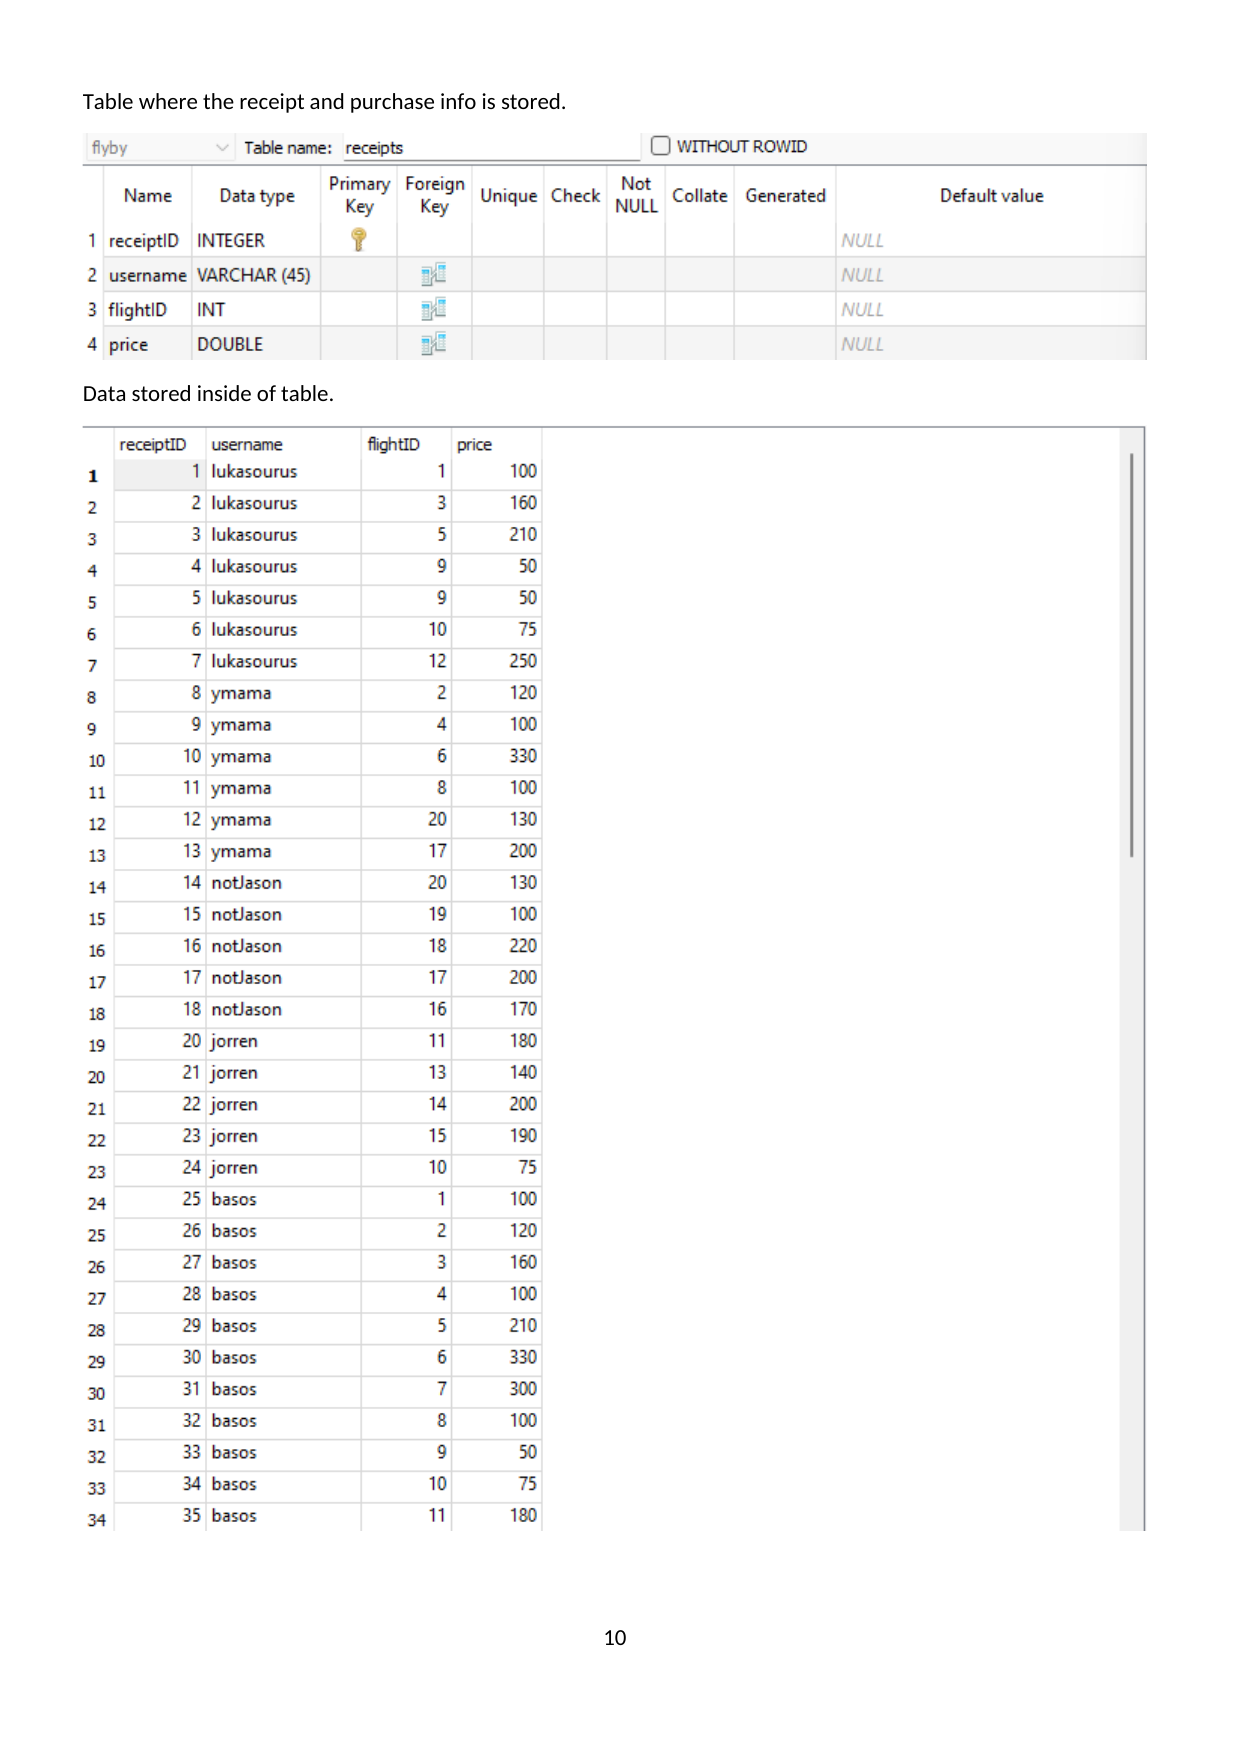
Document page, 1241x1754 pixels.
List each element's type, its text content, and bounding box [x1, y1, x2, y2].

text Data stored inside of table. [83, 379, 1147, 407]
picture [82, 425, 1147, 1531]
picture [82, 133, 1147, 360]
text Table where the receipt and purchase info is stored. [83, 87, 1147, 115]
